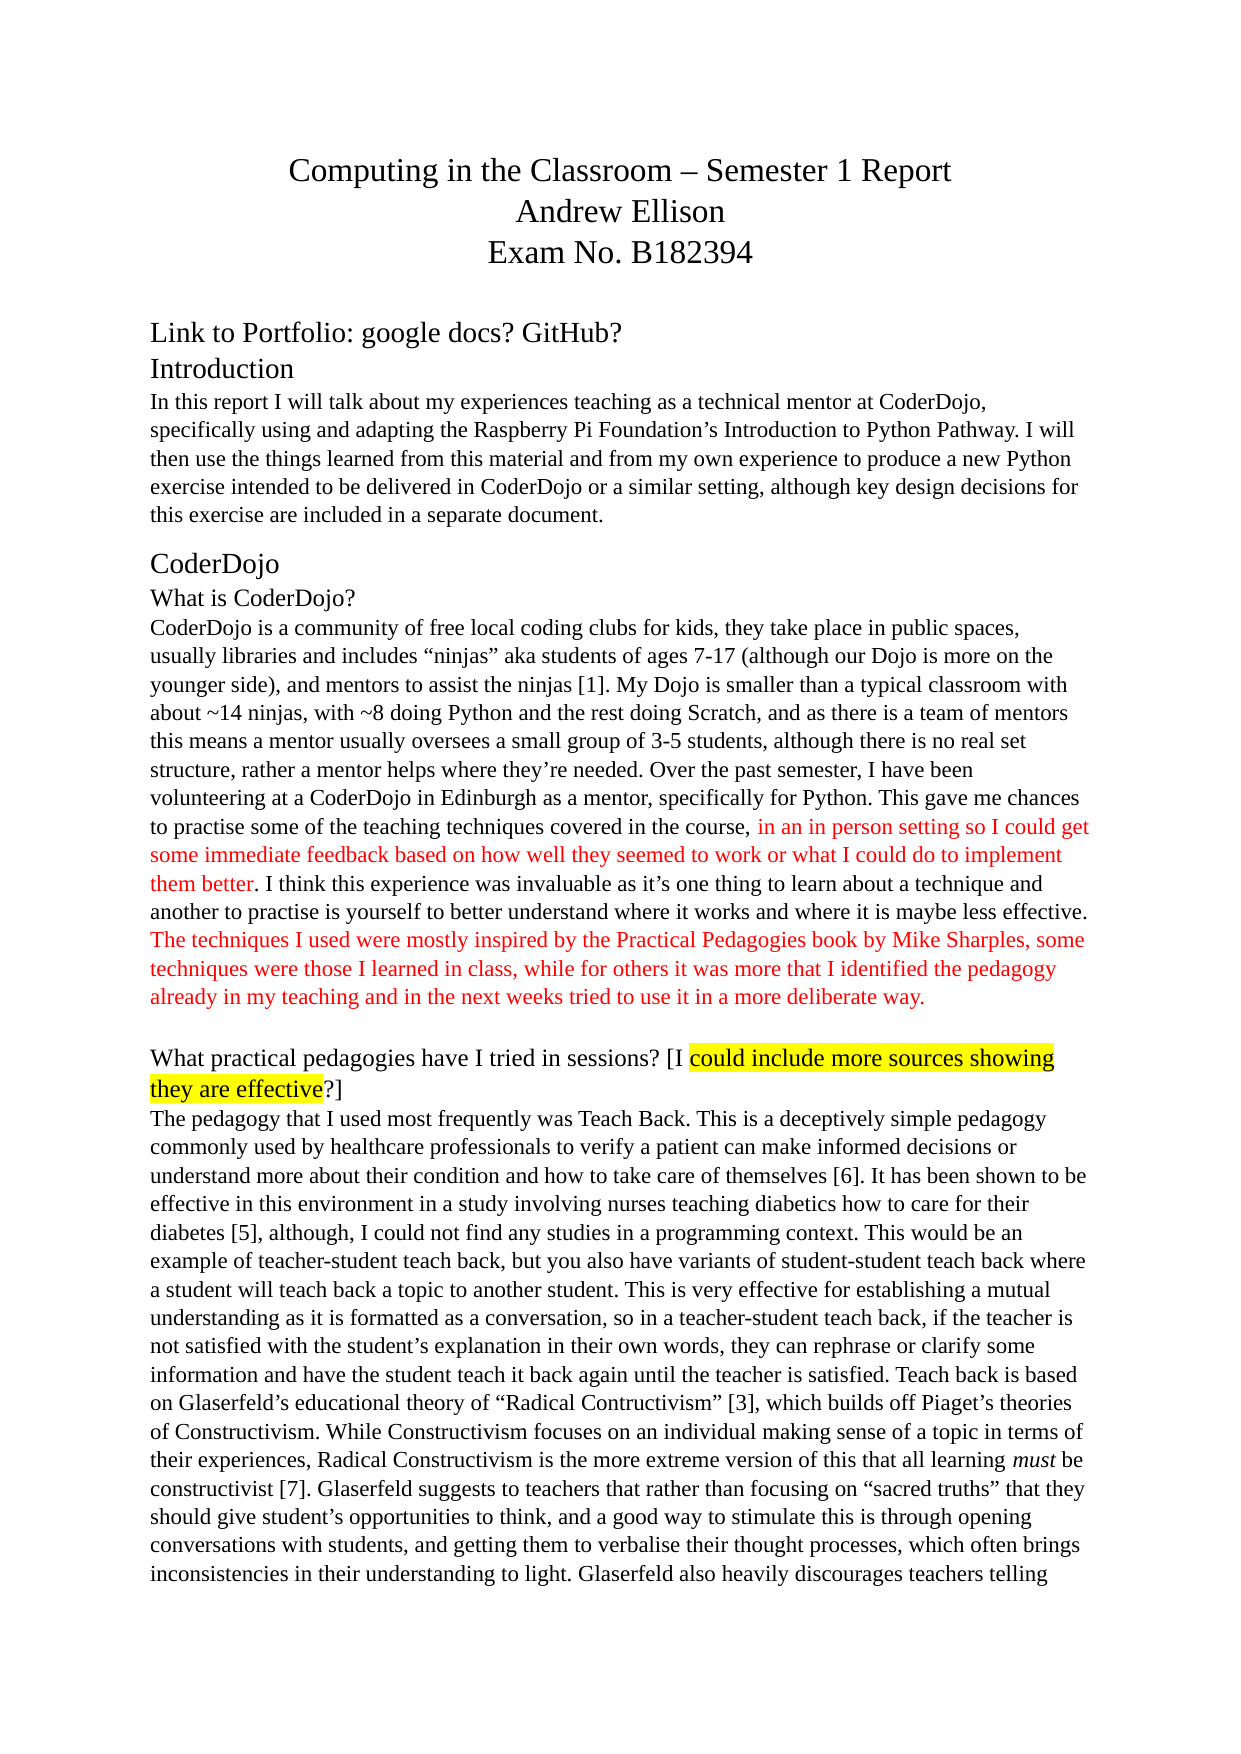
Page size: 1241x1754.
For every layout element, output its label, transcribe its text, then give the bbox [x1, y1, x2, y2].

text Computing in the Classroom – Semester 1 Report [150, 150, 1090, 188]
text Introduction [150, 352, 1090, 385]
text Exam No. B182394 [150, 233, 1090, 271]
text What practical pedagogies have I tried in sessions? [I could include more sources showing they are effective?] [150, 1043, 1090, 1103]
text In this report I will talk about my experiences teaching as a technical mentor at CoderDojo, specifically using and adapting the Raspberry Pi Foundation’s Introduction to Python Pathway. I will then use the things learned from this material and from my own experience to produce a new Python exercise intended to be delivered in CoderDojo or a similar setting, although key design decisions for this exercise are included in a separate document. [150, 388, 1090, 528]
text CoderDojo [150, 547, 1090, 580]
text Andrew Ellison [150, 191, 1090, 230]
text What is CoderDojo? [150, 583, 1090, 611]
text CoderDojo is a community of free local coding clubs for kids, they take place in public spaces, usually libraries and includes “ninjas” aka students of ages 7-17 (although our Dojo is more on the younger side), and mentors to assist the ninjas [1]. My Dojo is smaller than a typical classroom with about ~14 ninjas, with ~8 doing Python and the rest doing Scratch, and as there is a team of mentors this means a mentor usually oversees a small group of 3-5 students, although there is no real set structure, rather a mentor helps where they’re needed. Over the past semester, I have been volunteering at a CoderDojo in Edinburgh as a mentor, specifically for Python. This gave me chances to practise some of the teaching techniques covered in the course, in an in person setting so I could get some immediate feedback based on how well they seemed to work or what I could do to implement them better. I think this experience was invaluable as it’s one thing to learn about a technique and another to practise is yourself to better understand where it works and where it is maybe less effective. The techniques I used were mostly inspired by the Practical Pedagogies book by Mike Sharples, some techniques were those I learned in class, while for others it was more that I identified the pedagogy already in my teaching and in the next weeks tried to use it in a more deliberate way. [150, 614, 1090, 1010]
text Link to Portfolio: google docs? GitHub? [150, 315, 1090, 349]
